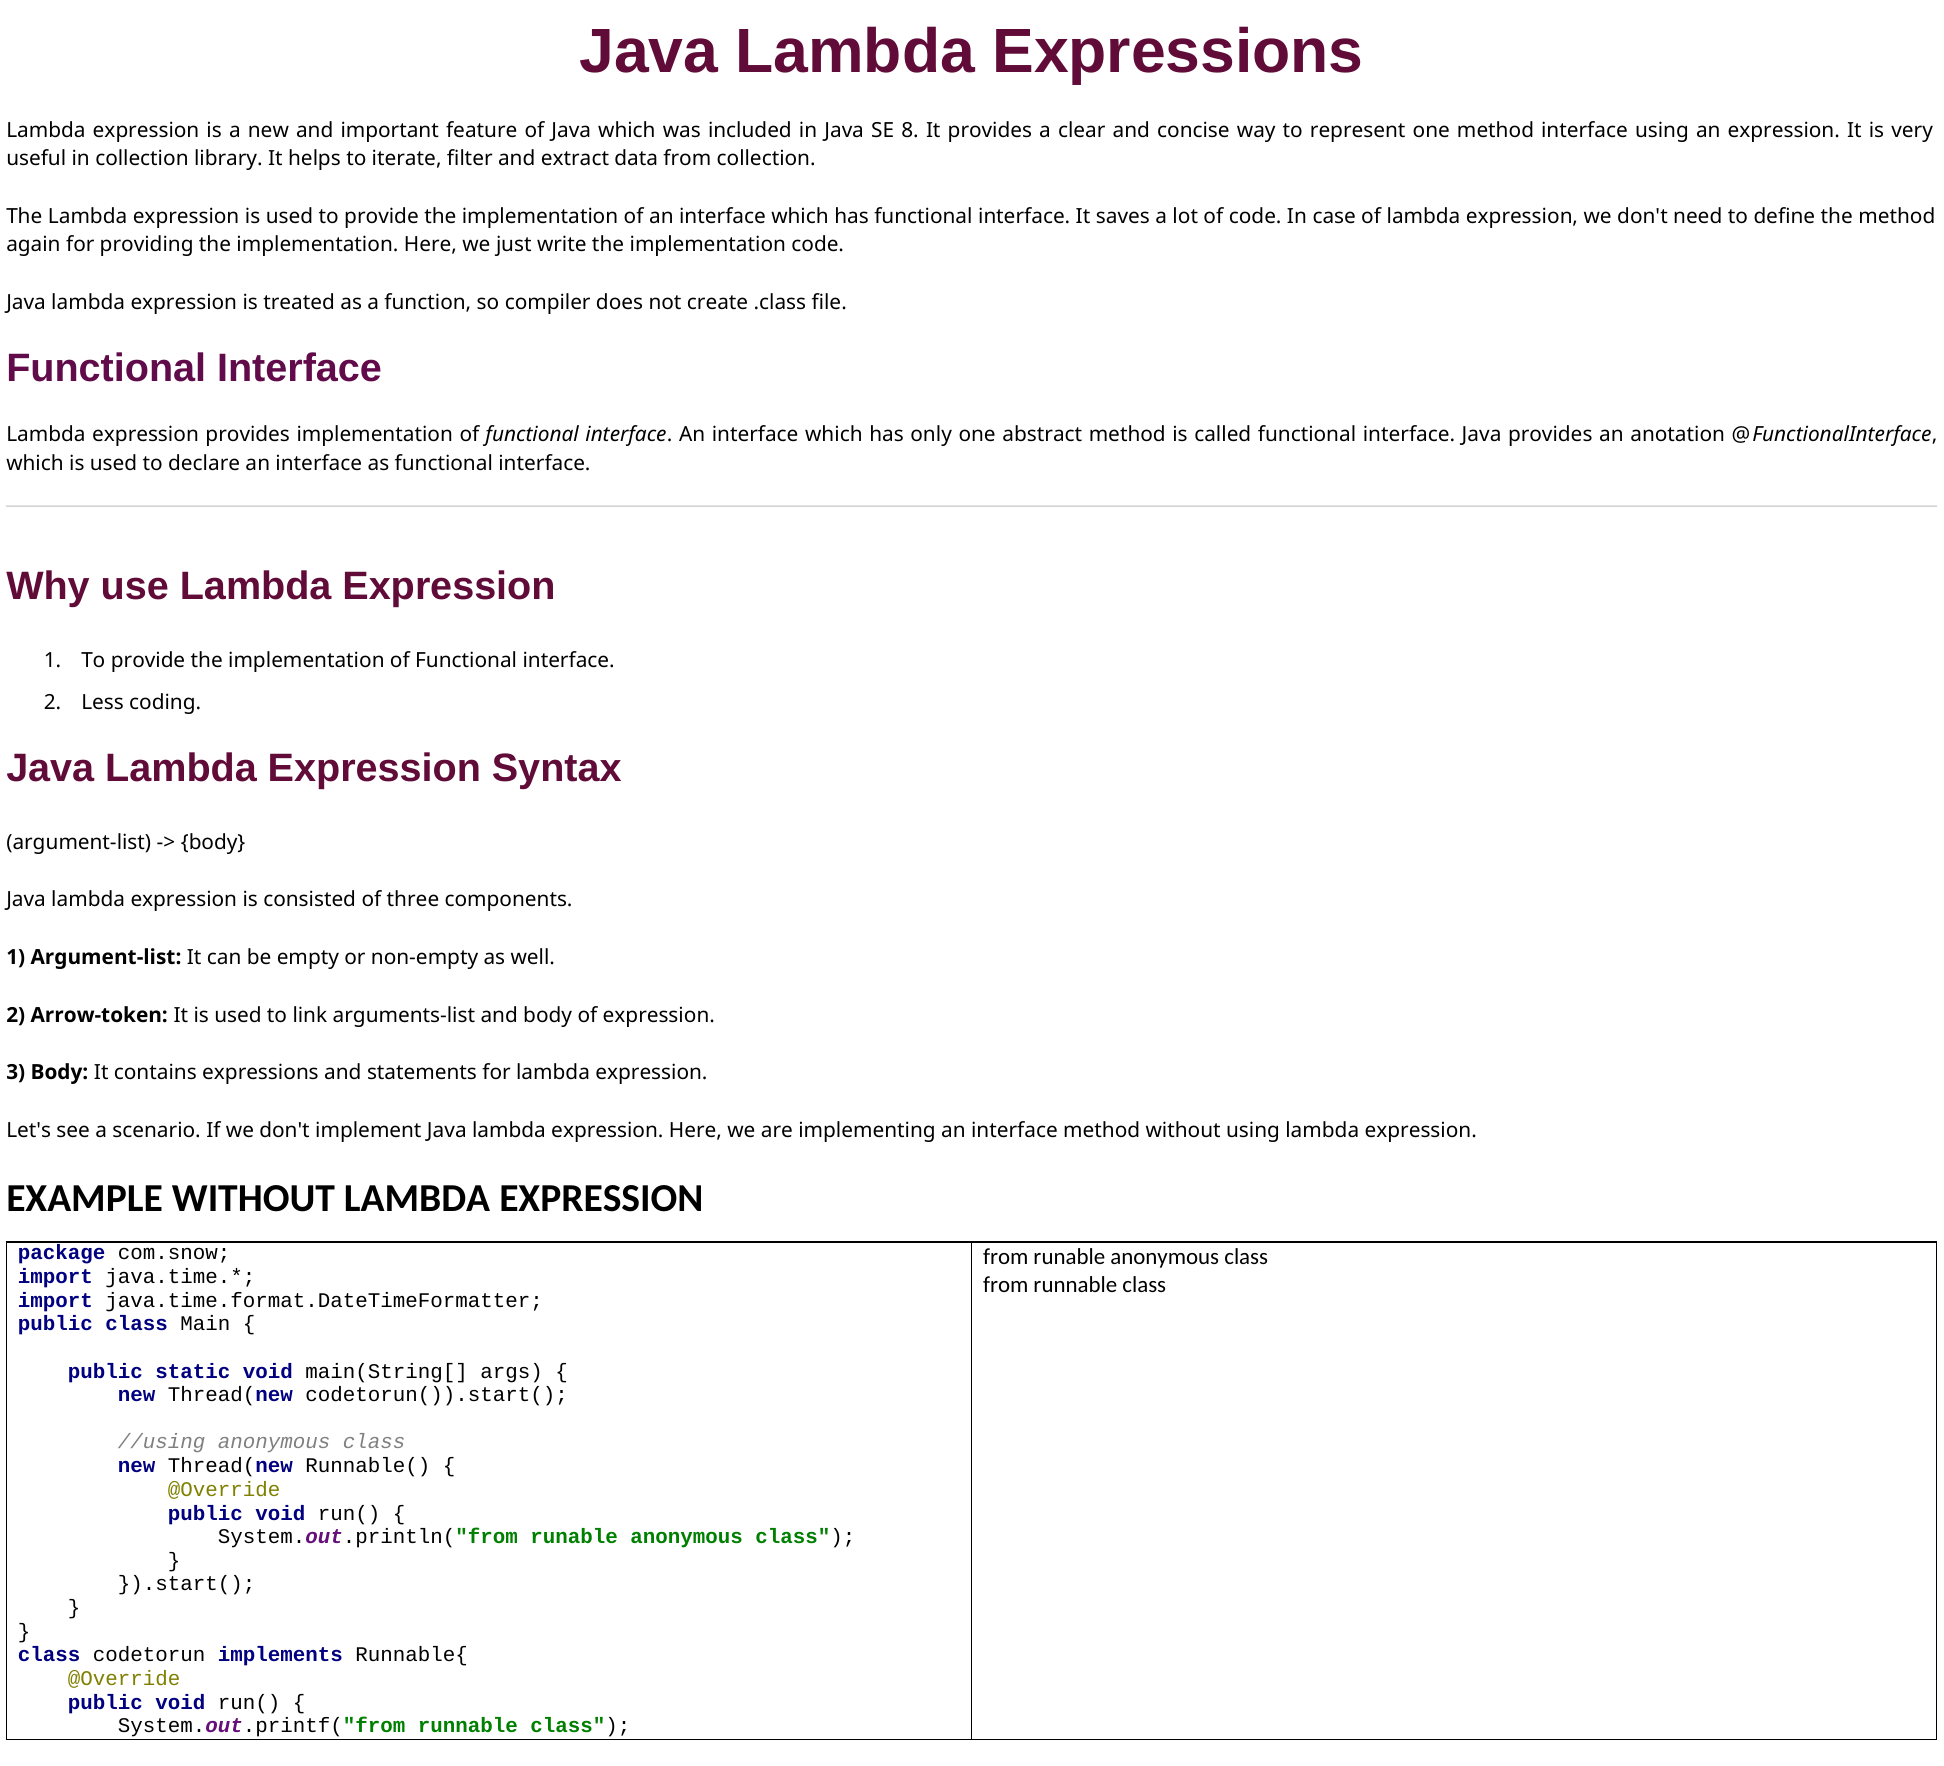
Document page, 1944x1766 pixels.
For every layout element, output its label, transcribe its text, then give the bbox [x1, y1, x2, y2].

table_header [972, 1243, 1936, 1739]
text Let's see a scenario. If we don't implement Java lambda expression. Here, we are implementing an interface method without using lambda expression. [6, 1115, 1937, 1143]
list Less coding. [43, 679, 1937, 715]
text Functional Interface [6, 344, 1937, 390]
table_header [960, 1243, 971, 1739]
text Java Lambda Expressions [6, 14, 1937, 86]
text Java lambda expression is consisted of three components. [6, 884, 1937, 913]
text 3) Body: It contains expressions and statements for lambda expression. [6, 1057, 1937, 1086]
text Java Lambda Expression Syntax [6, 744, 1937, 790]
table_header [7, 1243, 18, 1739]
list (argument-list) -> {body} [0, 819, 1937, 855]
text Java lambda expression is treated as a function, so compiler does not create .class file. [6, 287, 1937, 315]
text 2) Arrow-token: It is used to link arguments-list and body of expression. [6, 1000, 1937, 1028]
text Why use Lambda Expression [6, 562, 1937, 608]
text Lambda expression provides implementation of functional interface. An interface which has only one abstract method is called functional interface. Java provides an anotation @FunctionalInterface, which is used to declare an interface as functional interface. [6, 419, 1937, 476]
text Lambda expression is a new and important feature of Java which was included in Java SE 8. It provides a clear and concise way to represent one method interface using an expression. It is very useful in collection library. It helps to iterate, filter and extract data from collection. [6, 115, 1937, 172]
text The Lambda expression is used to provide the implementation of an interface which has functional interface. It saves a lot of code. In case of lambda expression, we don't need to define the method again for providing the implementation. Here, we just write the implementation code. [6, 201, 1937, 258]
text EXAMPLE WITHOUT LAMBDA EXPRESSION [6, 1172, 1937, 1221]
text 1) Argument-list: It can be empty or non-empty as well. [6, 942, 1937, 971]
list To provide the implementation of Functional interface. [43, 637, 1937, 673]
